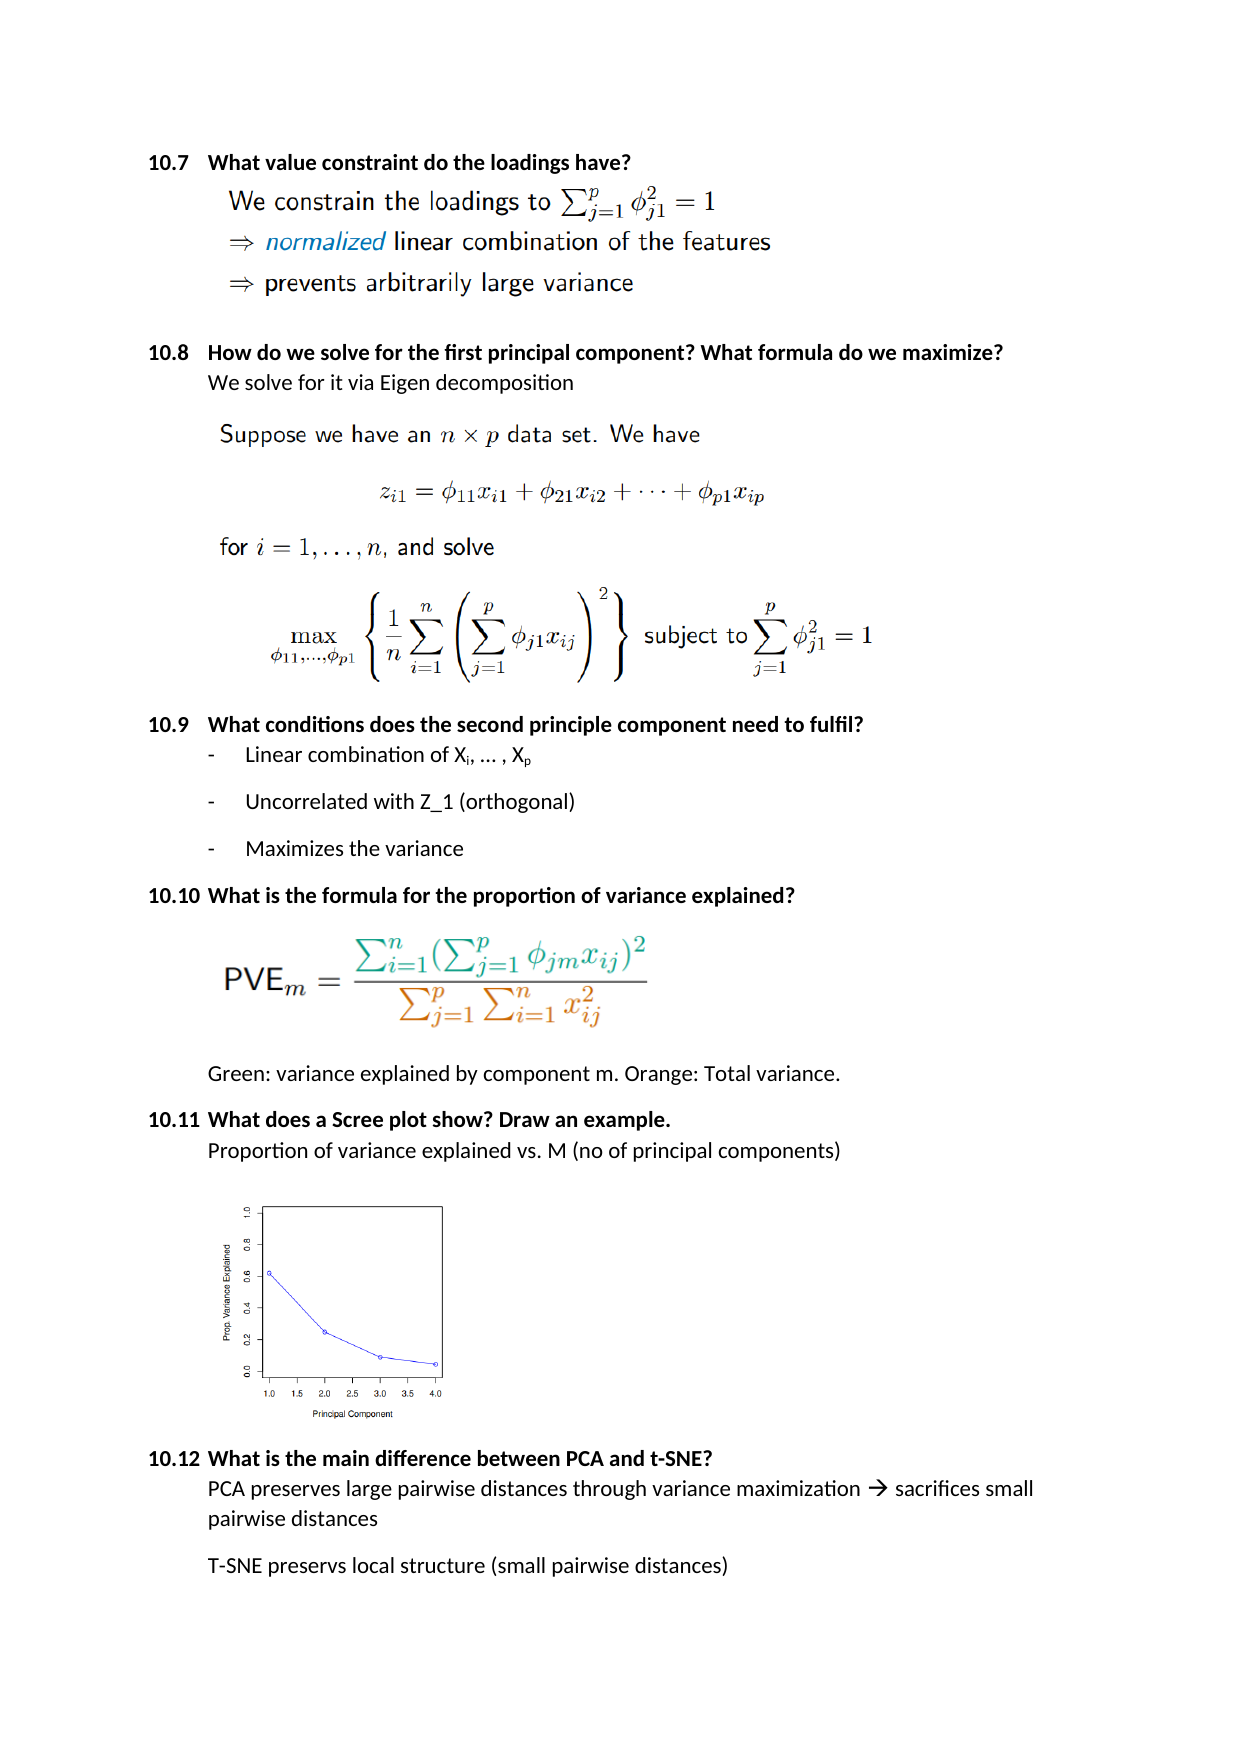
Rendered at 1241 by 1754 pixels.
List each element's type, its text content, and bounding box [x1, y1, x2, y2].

list Linear combination of Xi, … , Xp [208, 741, 1093, 769]
list Uncorrelated with Z_1 (orthogonal) [208, 787, 1093, 816]
list PCA preserves large pairwise distances through variance maximization sacrifices small pairwise distances [208, 1474, 1093, 1533]
picture [207, 177, 803, 320]
list Green: variance explained by component m. Orange: Total variance. [208, 1059, 1093, 1087]
subtitle What does a Scree plot show? Draw an example. [148, 1106, 1093, 1133]
subtitle What is the main difference between PCA and t-SNE? [148, 1444, 1093, 1472]
list Proportion of variance explained vs. M (no of principal components) [208, 1136, 1093, 1164]
picture [207, 911, 673, 1040]
list We solve for it via Eigen decomposition [208, 368, 1093, 396]
list T-SNE preservs local structure (small pairwise distances) [208, 1551, 1093, 1579]
subtitle What is the formula for the proportion of variance explained? [148, 881, 1093, 909]
picture [207, 1182, 461, 1426]
list Maximizes the variance [208, 834, 1093, 862]
picture [207, 415, 895, 692]
subtitle What value constraint do the loadings have? [148, 148, 1093, 176]
subtitle What conditions does the second principle component need to fulfil? [148, 710, 1093, 738]
subtitle How do we solve for the first principal component? What formula do we maximize? [148, 338, 1093, 366]
